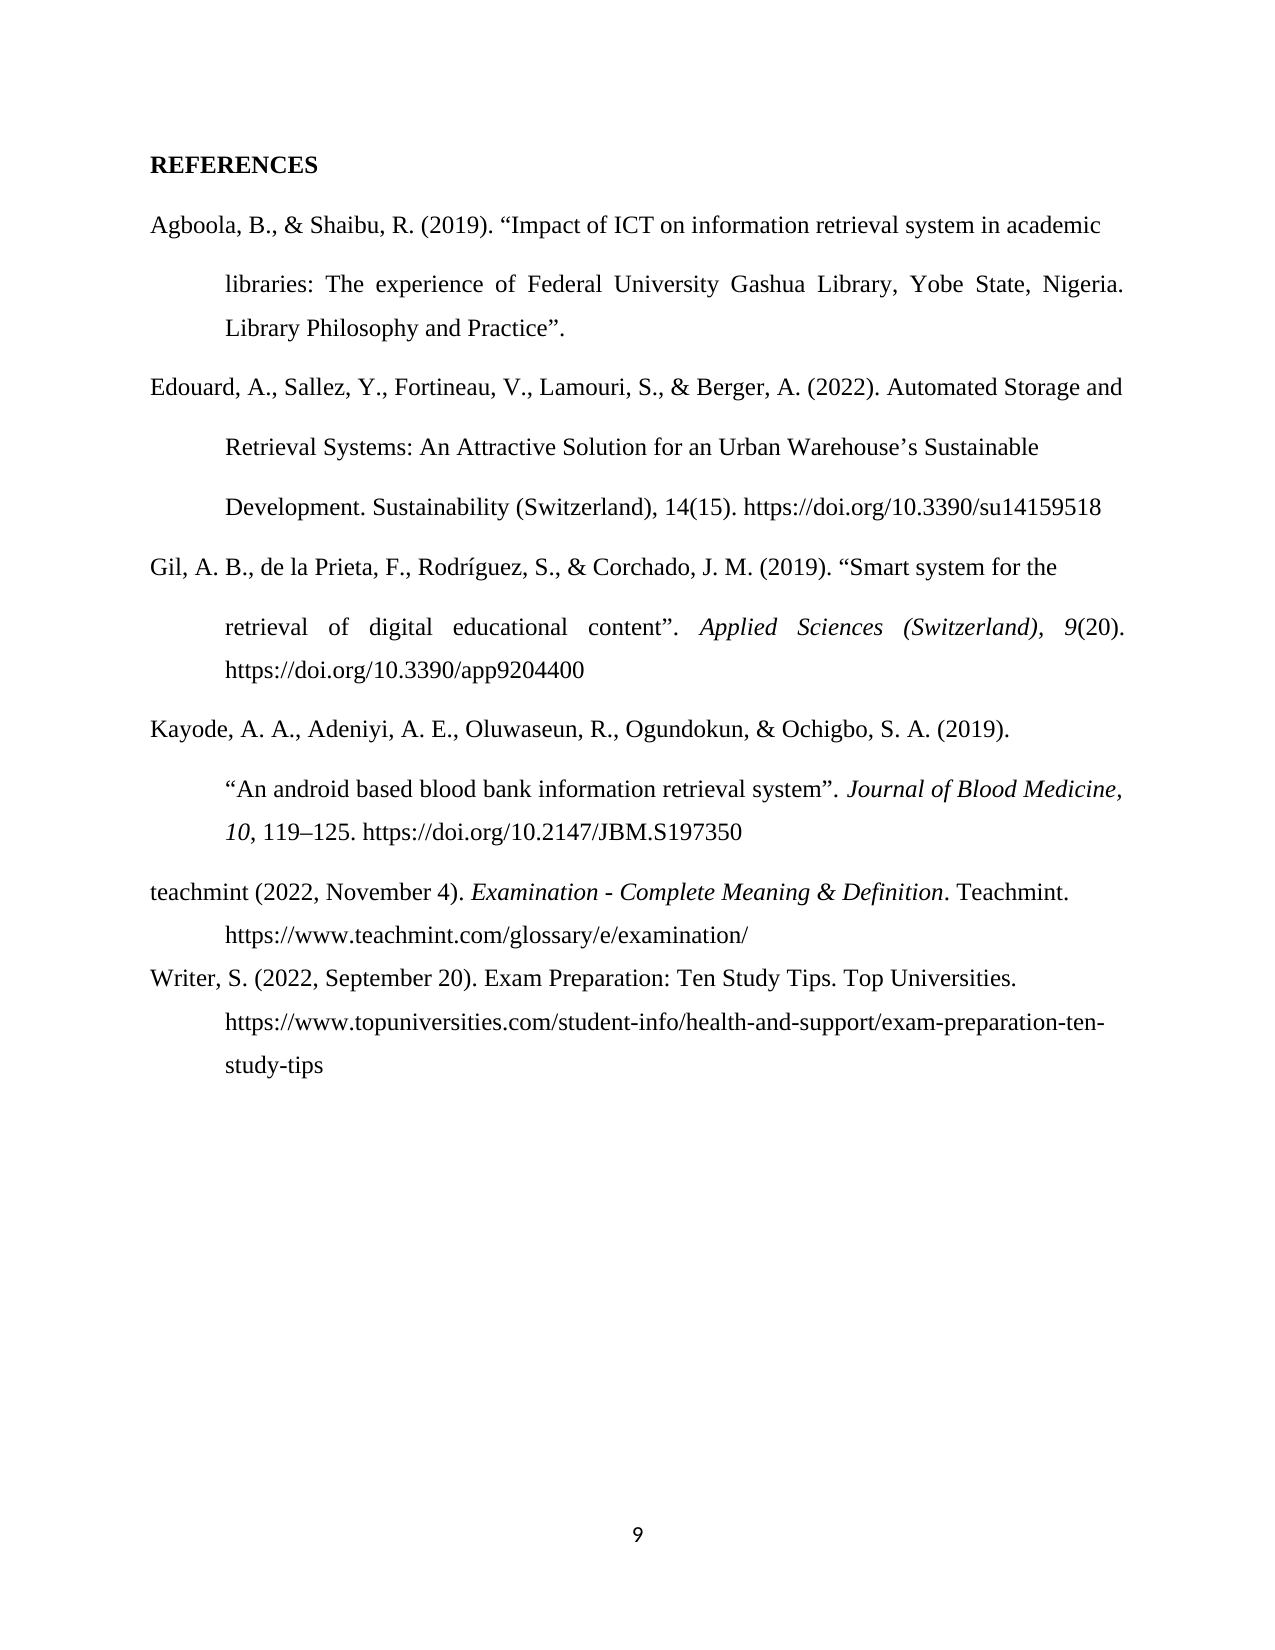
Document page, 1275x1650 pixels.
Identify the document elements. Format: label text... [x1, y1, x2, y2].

text Retrieval Systems: An Attractive Solution for an Urban Warehouse’s Sustainable [150, 432, 1125, 461]
text libraries: The experience of Federal University Gashua Library, Yobe State, Nigeria. Library Philosophy and Practice”. [225, 269, 1125, 341]
text Gil, A. B., de la Prieta, F., Rodríguez, S., & Corchado, J. M. (2019). “Smart system for the [150, 552, 1125, 581]
text Kayode, A. A., Adeniyi, A. E., Oluwaseun, R., Ogundokun, & Ochigbo, S. A. (2019). [150, 714, 1125, 743]
text teachmint (2022, November 4). Examination - Complete Meaning & Definition. Teachmint. https://www.teachmint.com/glossary/e/examination/ [150, 877, 1125, 949]
text retrieval of digital educational content”. Applied Sciences (Switzerland), 9(20). https://doi.org/10.3390/app9204400 [225, 612, 1125, 683]
text Edouard, A., Sallez, Y., Fortineau, V., Lamouri, S., & Berger, A. (2022). Automated Storage and [150, 372, 1125, 401]
text “An android based blood bank information retrieval system”. Journal of Blood Medicine, 10, 119–125. https://doi.org/10.2147/JBM.S197350 [225, 774, 1125, 846]
text Writer, S. (2022, September 20). Exam Preparation: Ten Study Tips. Top Universities. https://www.topuniversities.com/student-info/health-and-support/exam-preparation-ten-study-tips [150, 963, 1125, 1078]
text Agboola, B., & Shaibu, R. (2019). “Impact of ICT on information retrieval system in academic [150, 210, 1125, 238]
text REFERENCES [150, 150, 1125, 179]
text Development. Sustainability (Switzerland), 14(15). https://doi.org/10.3390/su14159518 [150, 492, 1125, 521]
